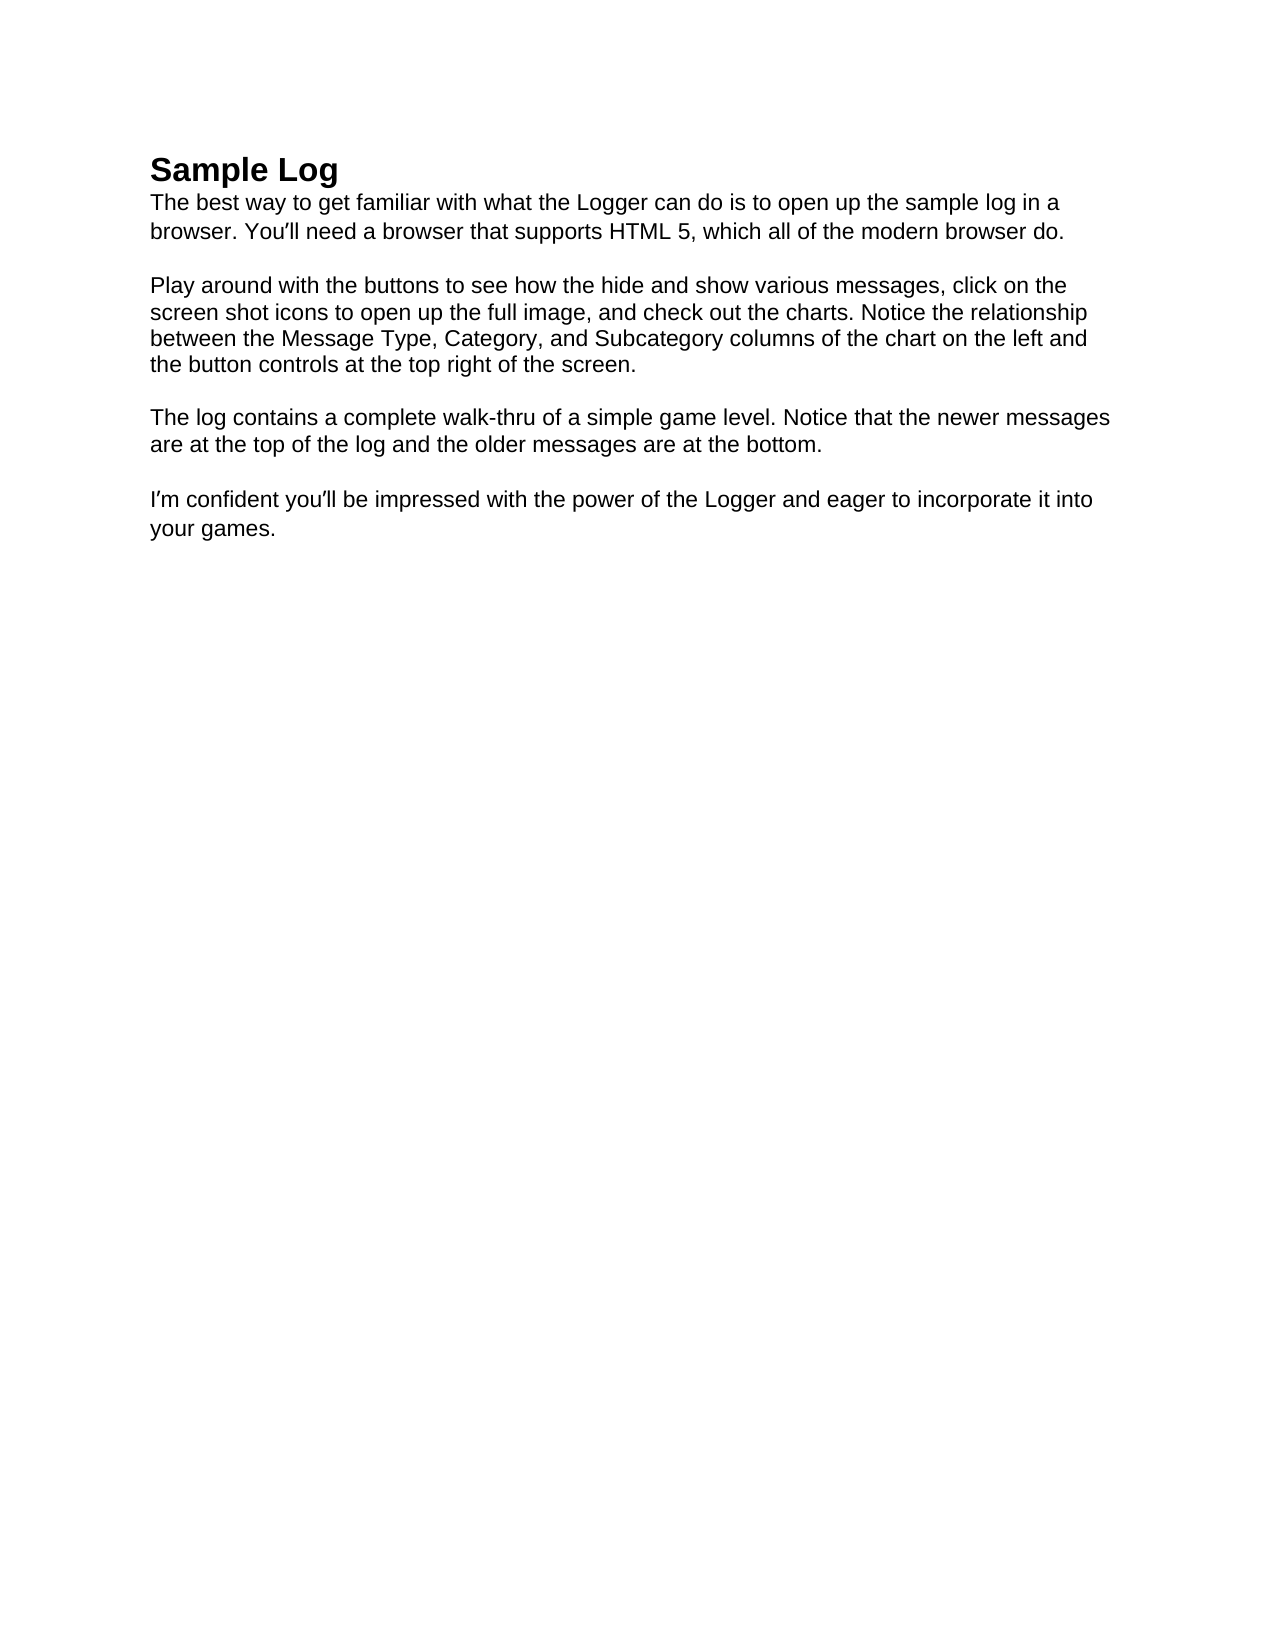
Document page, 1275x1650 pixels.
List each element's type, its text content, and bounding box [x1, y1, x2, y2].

text Play around with the buttons to see how the hide and show various messages, click on the screen shot icons to open up the full image, and check out the charts. Notice the relationship between the Message Type, Category, and Subcategory columns of the chart on the left and the button controls at the top right of the screen. [150, 272, 1125, 378]
text I’m confident you’ll be impressed with the power of the Logger and eager to incorporate it into your games. [150, 483, 1125, 541]
subtitle Sample Log [150, 150, 1125, 188]
text The best way to get familiar with what the Logger can do is to open up the sample log in a browser. You’ll need a browser that supports HTML 5, which all of the modern browser do. [150, 188, 1125, 246]
text The log contains a complete walk-thru of a simple game level. Notice that the newer messages are at the top of the log and the older messages are at the bottom. [150, 404, 1125, 457]
